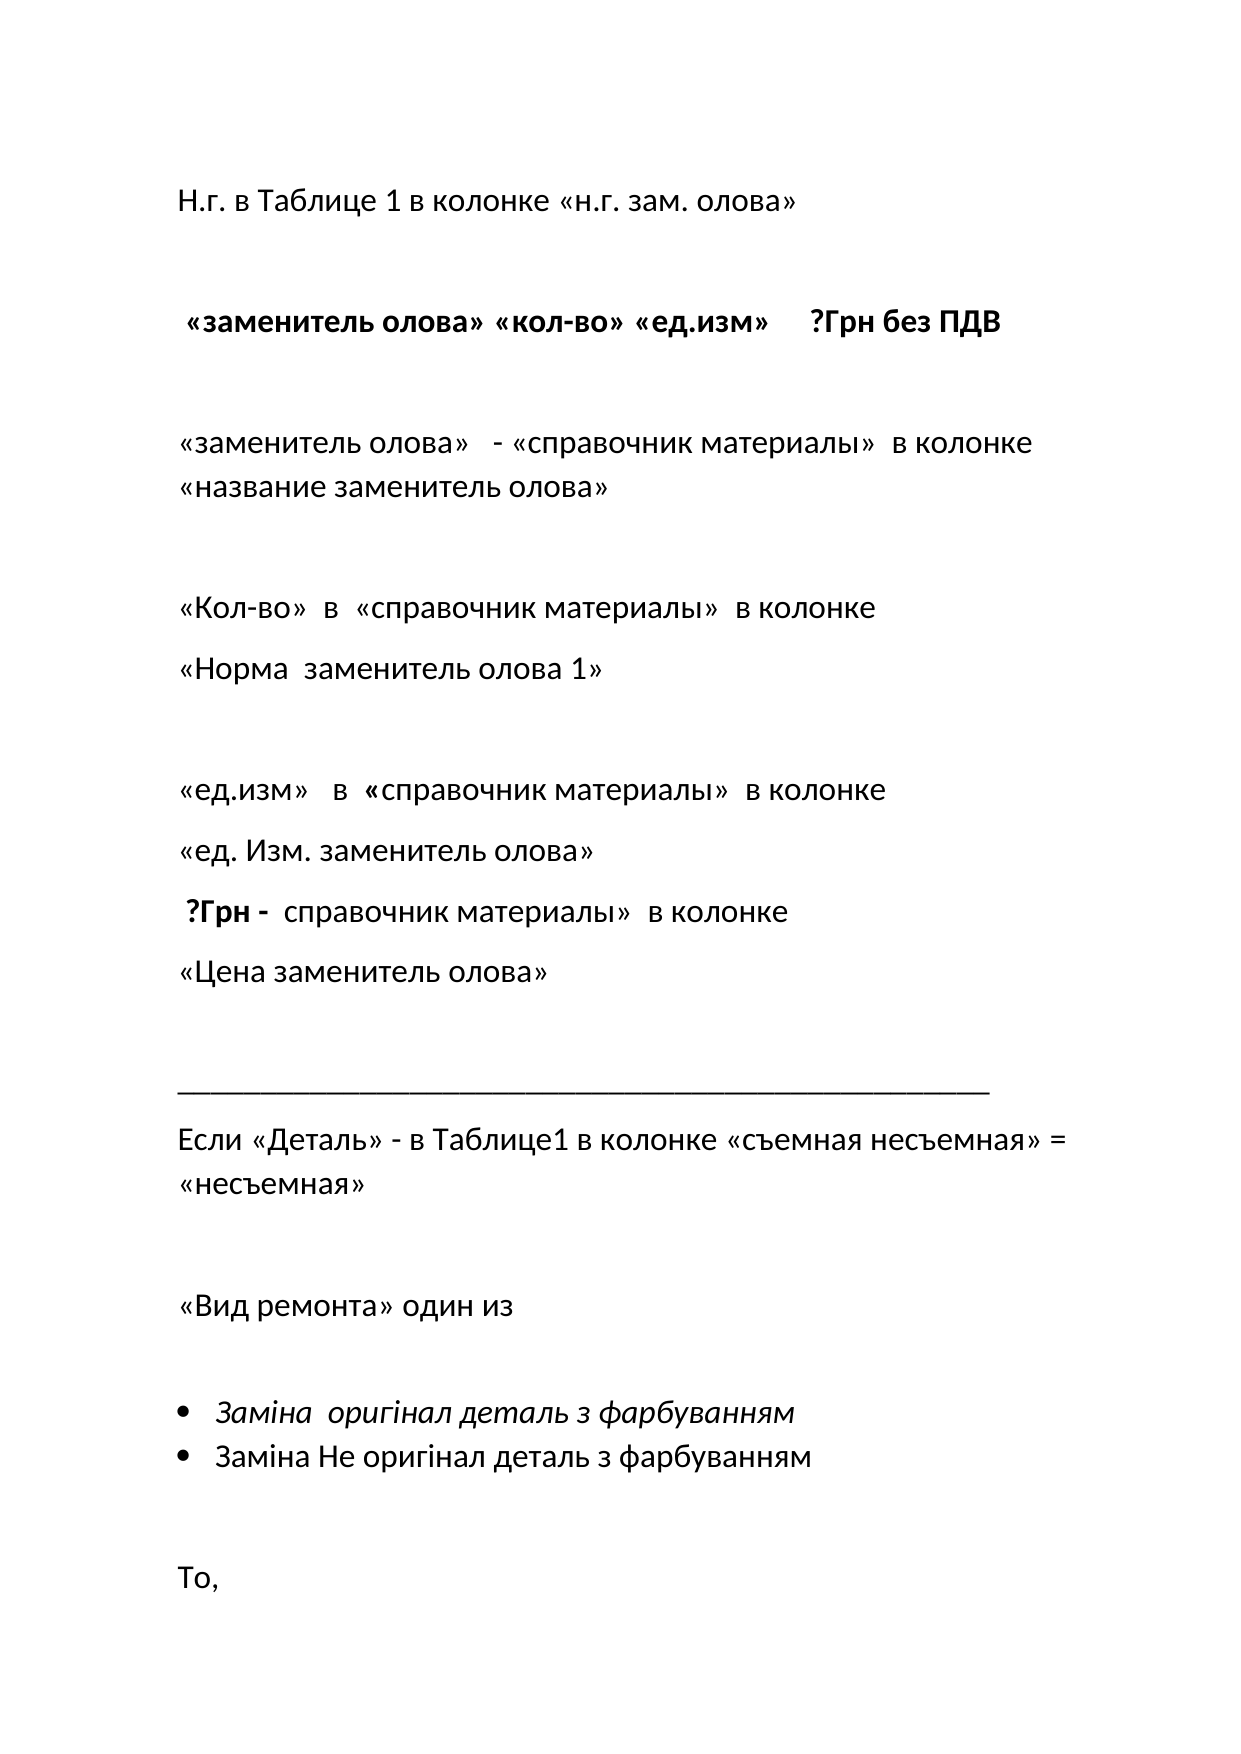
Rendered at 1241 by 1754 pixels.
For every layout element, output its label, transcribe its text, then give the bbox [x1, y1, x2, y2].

list Заміна оригінал деталь з фарбуванням [177, 1391, 1152, 1432]
text «Норма заменитель олова 1» [177, 647, 1152, 688]
text Н.г. в Таблице 1 в колонке «н.г. зам. олова» [177, 179, 1152, 219]
text «Кол-во» в «справочник материалы» в колонке [177, 586, 1152, 627]
text «ед. Изм. заменитель олова» [177, 829, 1152, 870]
text Если «Деталь» - в Таблице1 в колонке «съемная несъемная» = «несъемная» [177, 1118, 1152, 1203]
text «Цена заменитель олова» [177, 950, 1152, 991]
text «ед.изм» в «справочник материалы» в колонке [177, 768, 1152, 809]
text ?Грн - справочник материалы» в колонке [177, 889, 1152, 930]
text «заменитель олова» - «справочник материалы» в колонке «название заменитель олова» [177, 421, 1152, 506]
text «Вид ремонта» один из [177, 1283, 1152, 1324]
list Заміна Не оригінал деталь з фарбуванням [177, 1435, 1152, 1476]
text «заменитель олова» «кол-во» «ед.изм» ?Грн без ПДВ [177, 300, 1152, 341]
text _________________________________________________ [177, 1058, 1152, 1098]
text То, [177, 1556, 1152, 1597]
